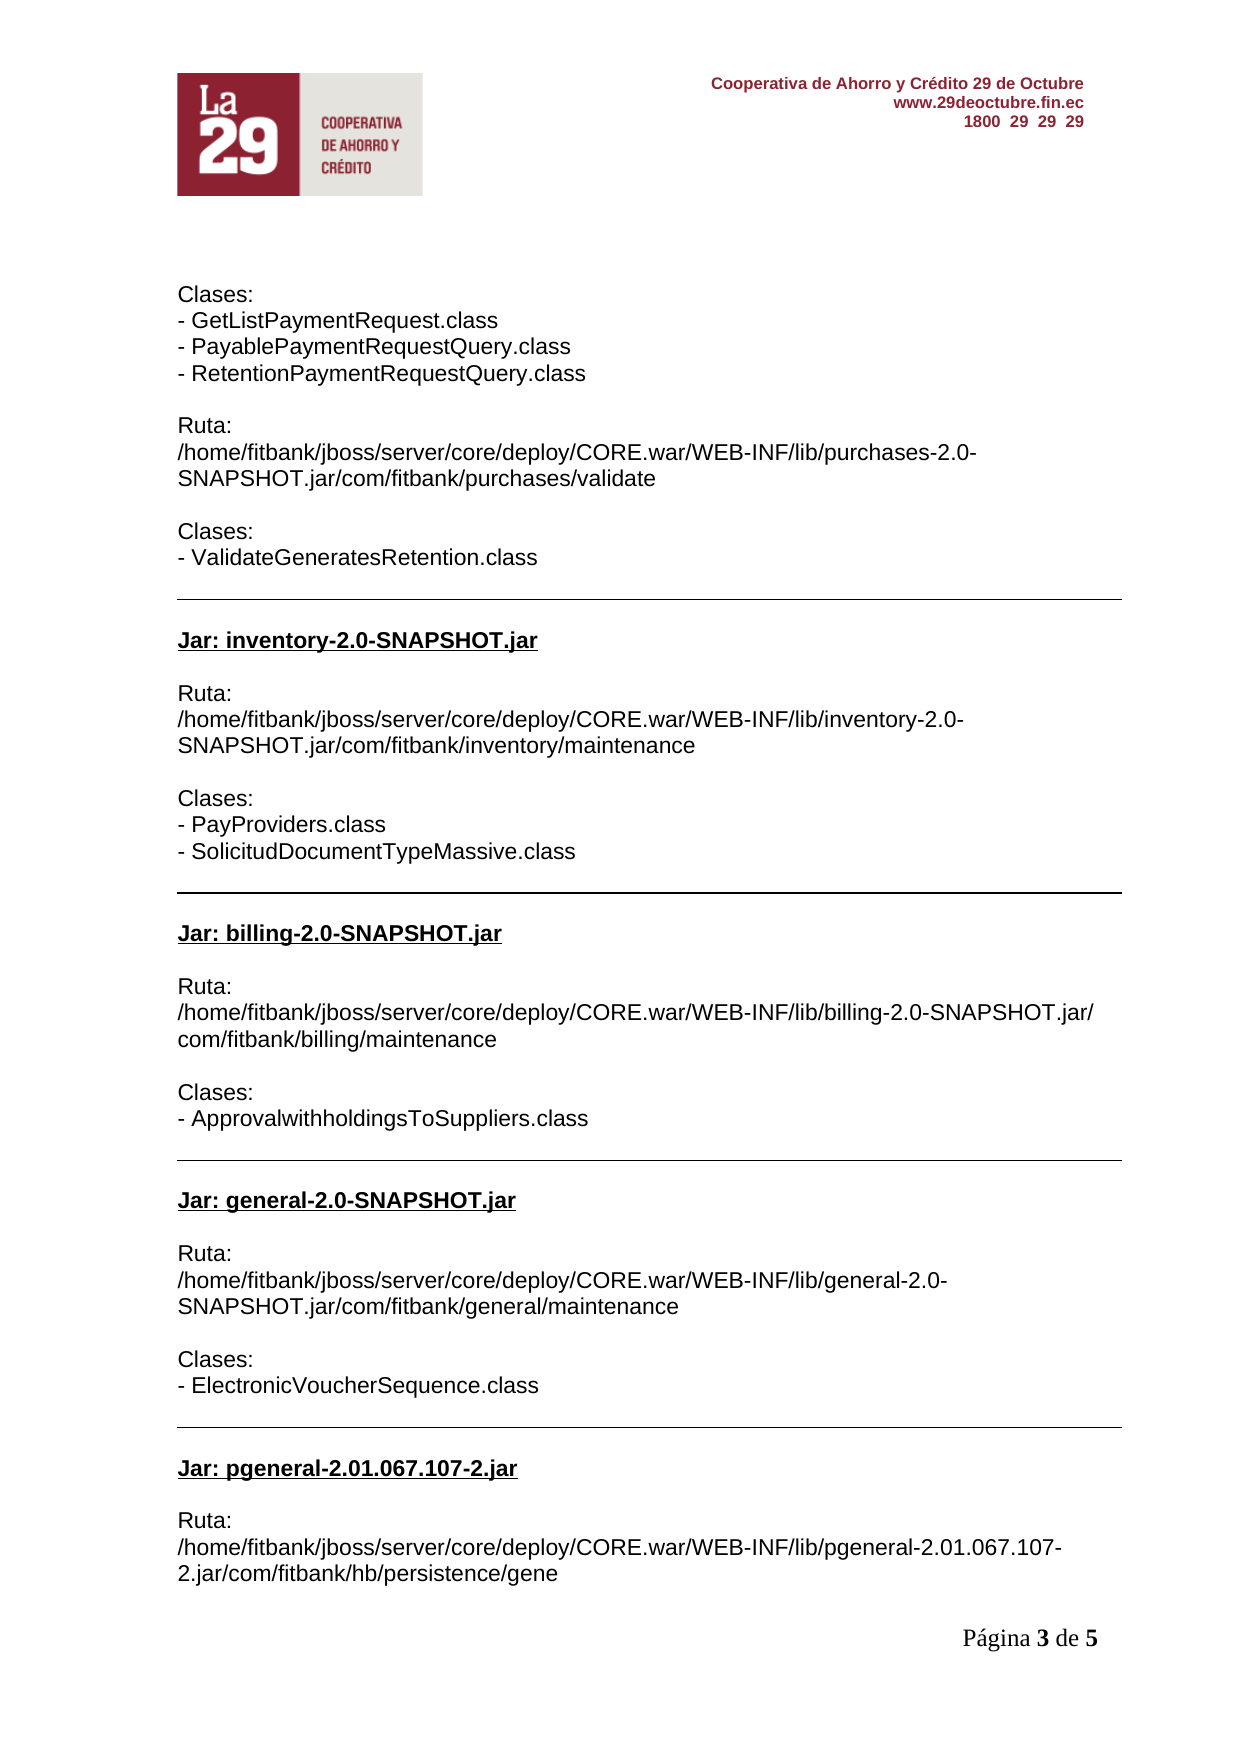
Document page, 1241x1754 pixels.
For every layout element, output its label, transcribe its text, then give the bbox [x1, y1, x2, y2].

text Clases: [177, 281, 1122, 307]
text /home/fitbank/jboss/server/core/deploy/CORE.war/WEB-INF/lib/purchases-2.0-SNAPSHOT.jar/com/fitbank/purchases/validate [177, 439, 1122, 491]
text Ruta: [177, 1240, 1122, 1267]
text /home/fitbank/jboss/server/core/deploy/CORE.war/WEB-INF/lib/billing-2.0-SNAPSHOT.jar/com/fitbank/billing/maintenance [177, 999, 1122, 1052]
text Jar: general-2.0-SNAPSHOT.jar [177, 1187, 1122, 1214]
text Jar: billing-2.0-SNAPSHOT.jar [177, 920, 1122, 947]
text Clases: [177, 1346, 1122, 1372]
text - SolicitudDocumentTypeMassive.class [177, 838, 1122, 864]
text Ruta: [177, 973, 1122, 999]
text /home/fitbank/jboss/server/core/deploy/CORE.war/WEB-INF/lib/general-2.0-SNAPSHOT.jar/com/fitbank/general/maintenance [177, 1267, 1122, 1319]
text Clases: [177, 785, 1122, 811]
text Clases: [177, 1078, 1122, 1105]
text - PayablePaymentRequestQuery.class [177, 333, 1122, 359]
text Clases: [177, 518, 1122, 544]
text /home/fitbank/jboss/server/core/deploy/CORE.war/WEB-INF/lib/inventory-2.0-SNAPSHOT.jar/com/fitbank/inventory/maintenance [177, 706, 1122, 758]
text - ElectronicVoucherSequence.class [177, 1372, 1122, 1398]
text Ruta: [177, 412, 1122, 439]
text - PayProviders.class [177, 811, 1122, 838]
text - ApprovalwithholdingsToSuppliers.class [177, 1105, 1122, 1131]
text Jar: inventory-2.0-SNAPSHOT.jar [177, 627, 1122, 653]
text Ruta: [177, 679, 1122, 706]
text Ruta: [177, 1507, 1122, 1534]
text - ValidateGeneratesRetention.class [177, 544, 1122, 570]
text Jar: pgeneral-2.01.067.107-2.jar [177, 1455, 1122, 1481]
text /home/fitbank/jboss/server/core/deploy/CORE.war/WEB-INF/lib/pgeneral-2.01.067.107-2.jar/com/fitbank/hb/persistence/gene [177, 1534, 1122, 1586]
text - GetListPaymentRequest.class [177, 307, 1122, 333]
text - RetentionPaymentRequestQuery.class [177, 359, 1122, 386]
picture [177, 73, 423, 196]
